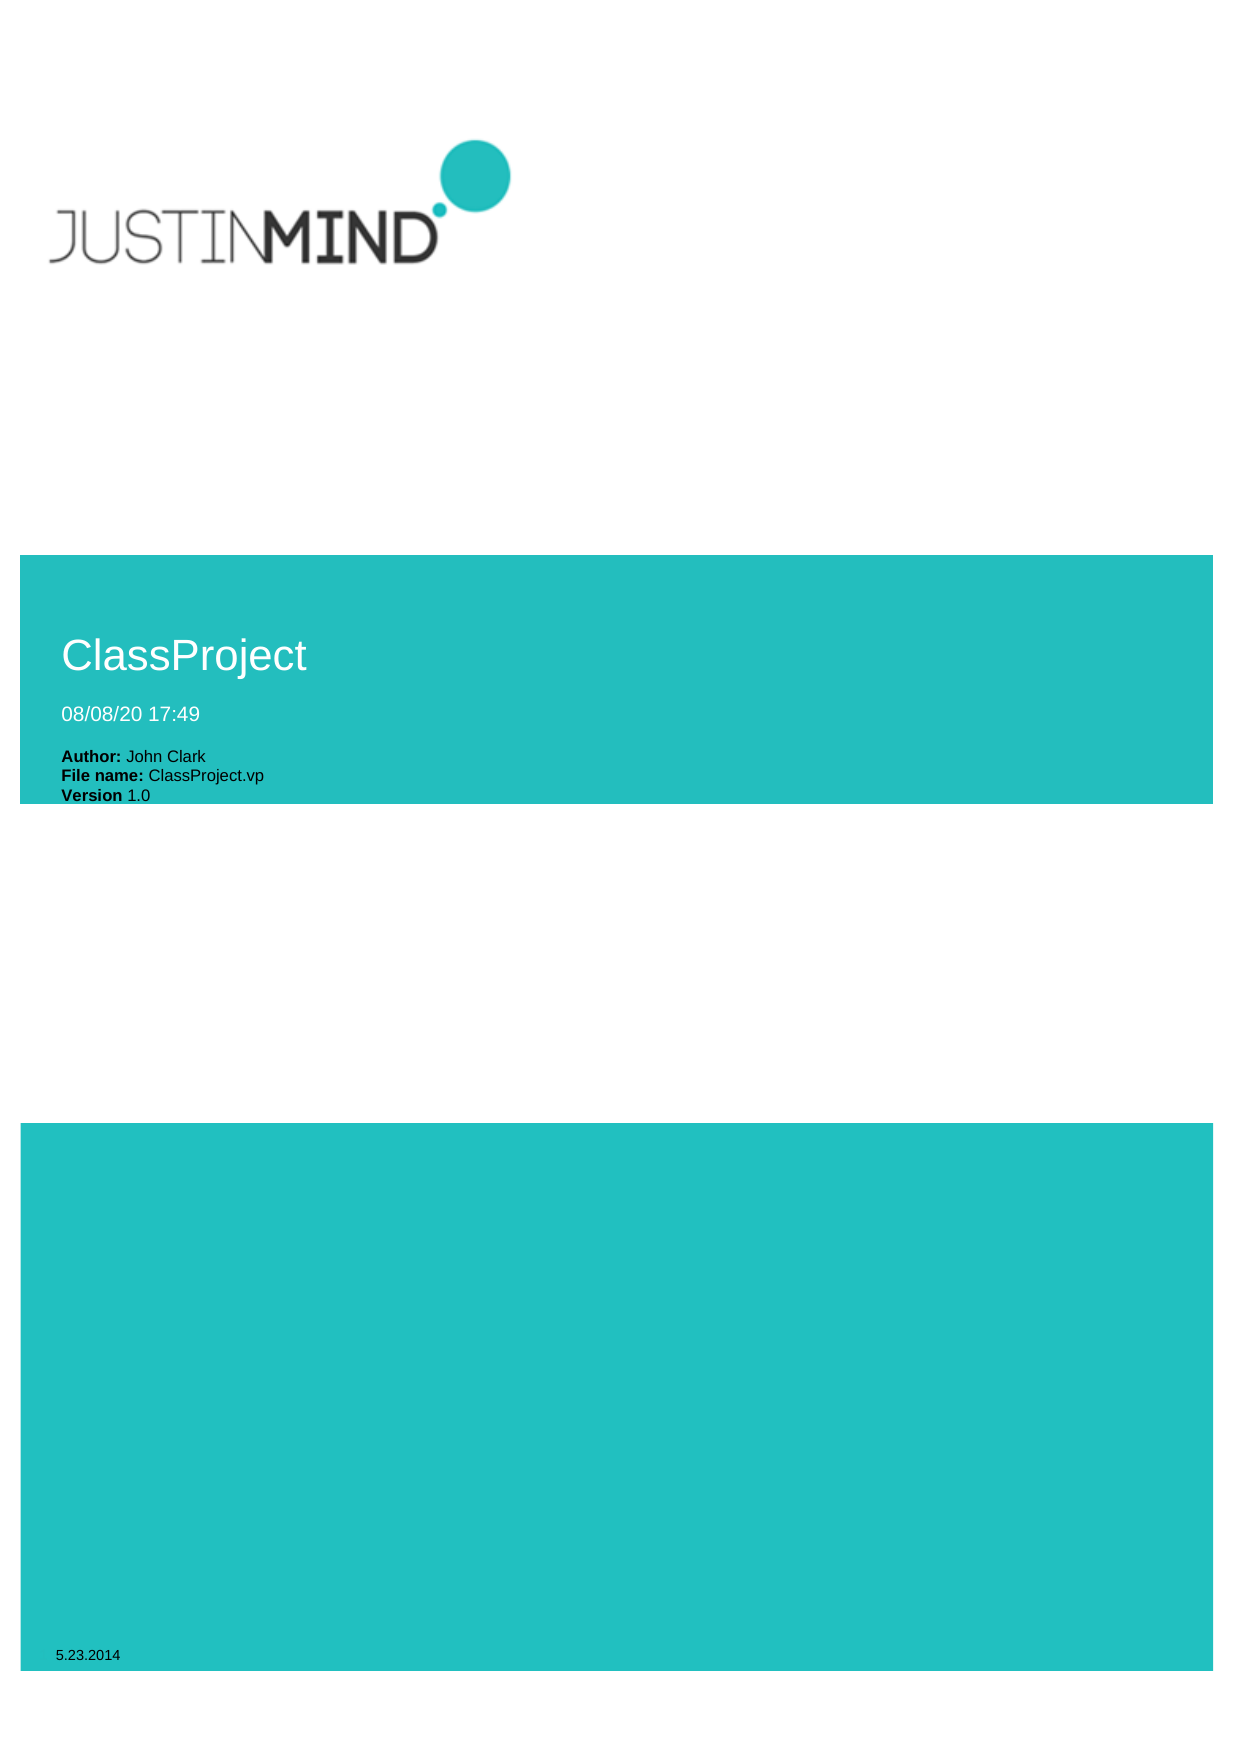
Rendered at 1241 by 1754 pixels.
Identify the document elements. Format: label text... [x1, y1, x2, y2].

picture [39, 131, 520, 276]
table_header ClassProject [20, 555, 1213, 680]
table_cell Author: John Clark File name: ClassProject.vp Version 1.0 [20, 747, 1213, 804]
table_cell 08/08/20 17:49 [20, 680, 1213, 747]
